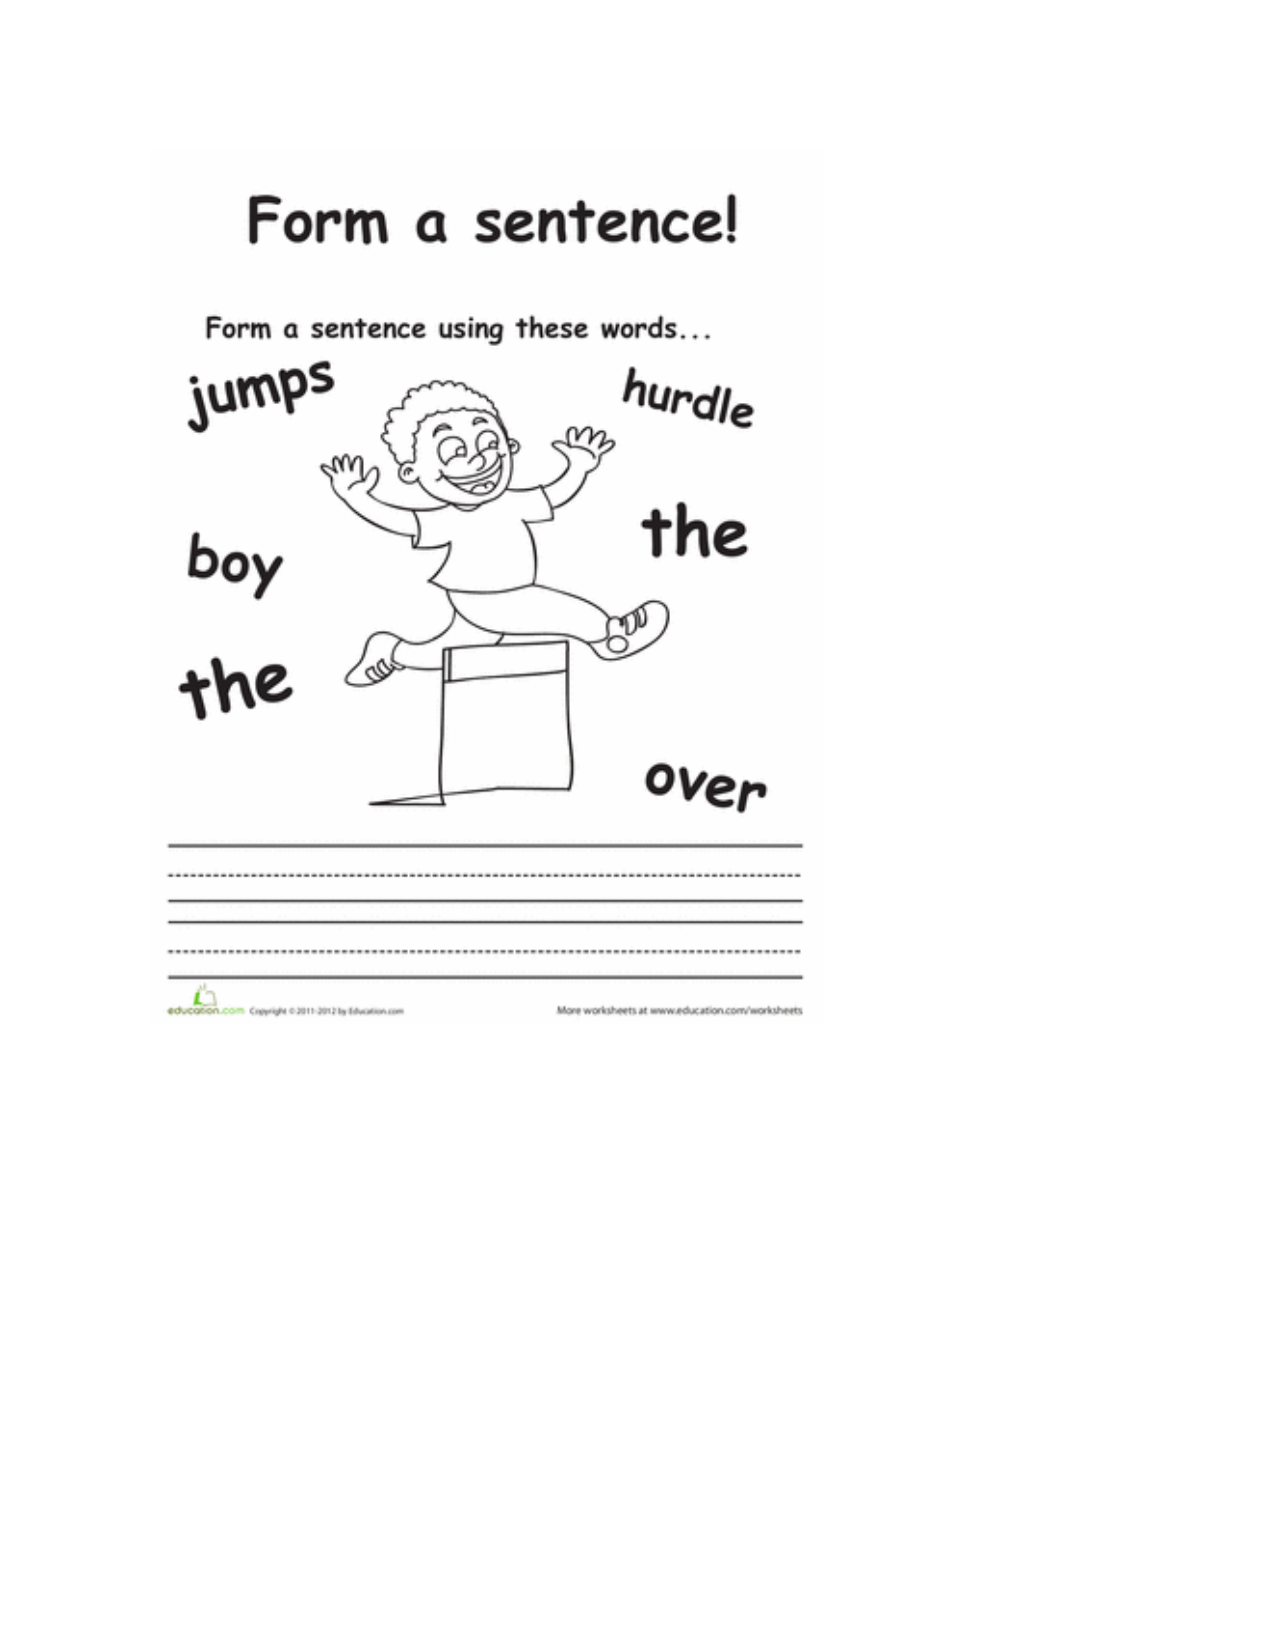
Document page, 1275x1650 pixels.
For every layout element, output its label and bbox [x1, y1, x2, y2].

picture [150, 150, 824, 1024]
